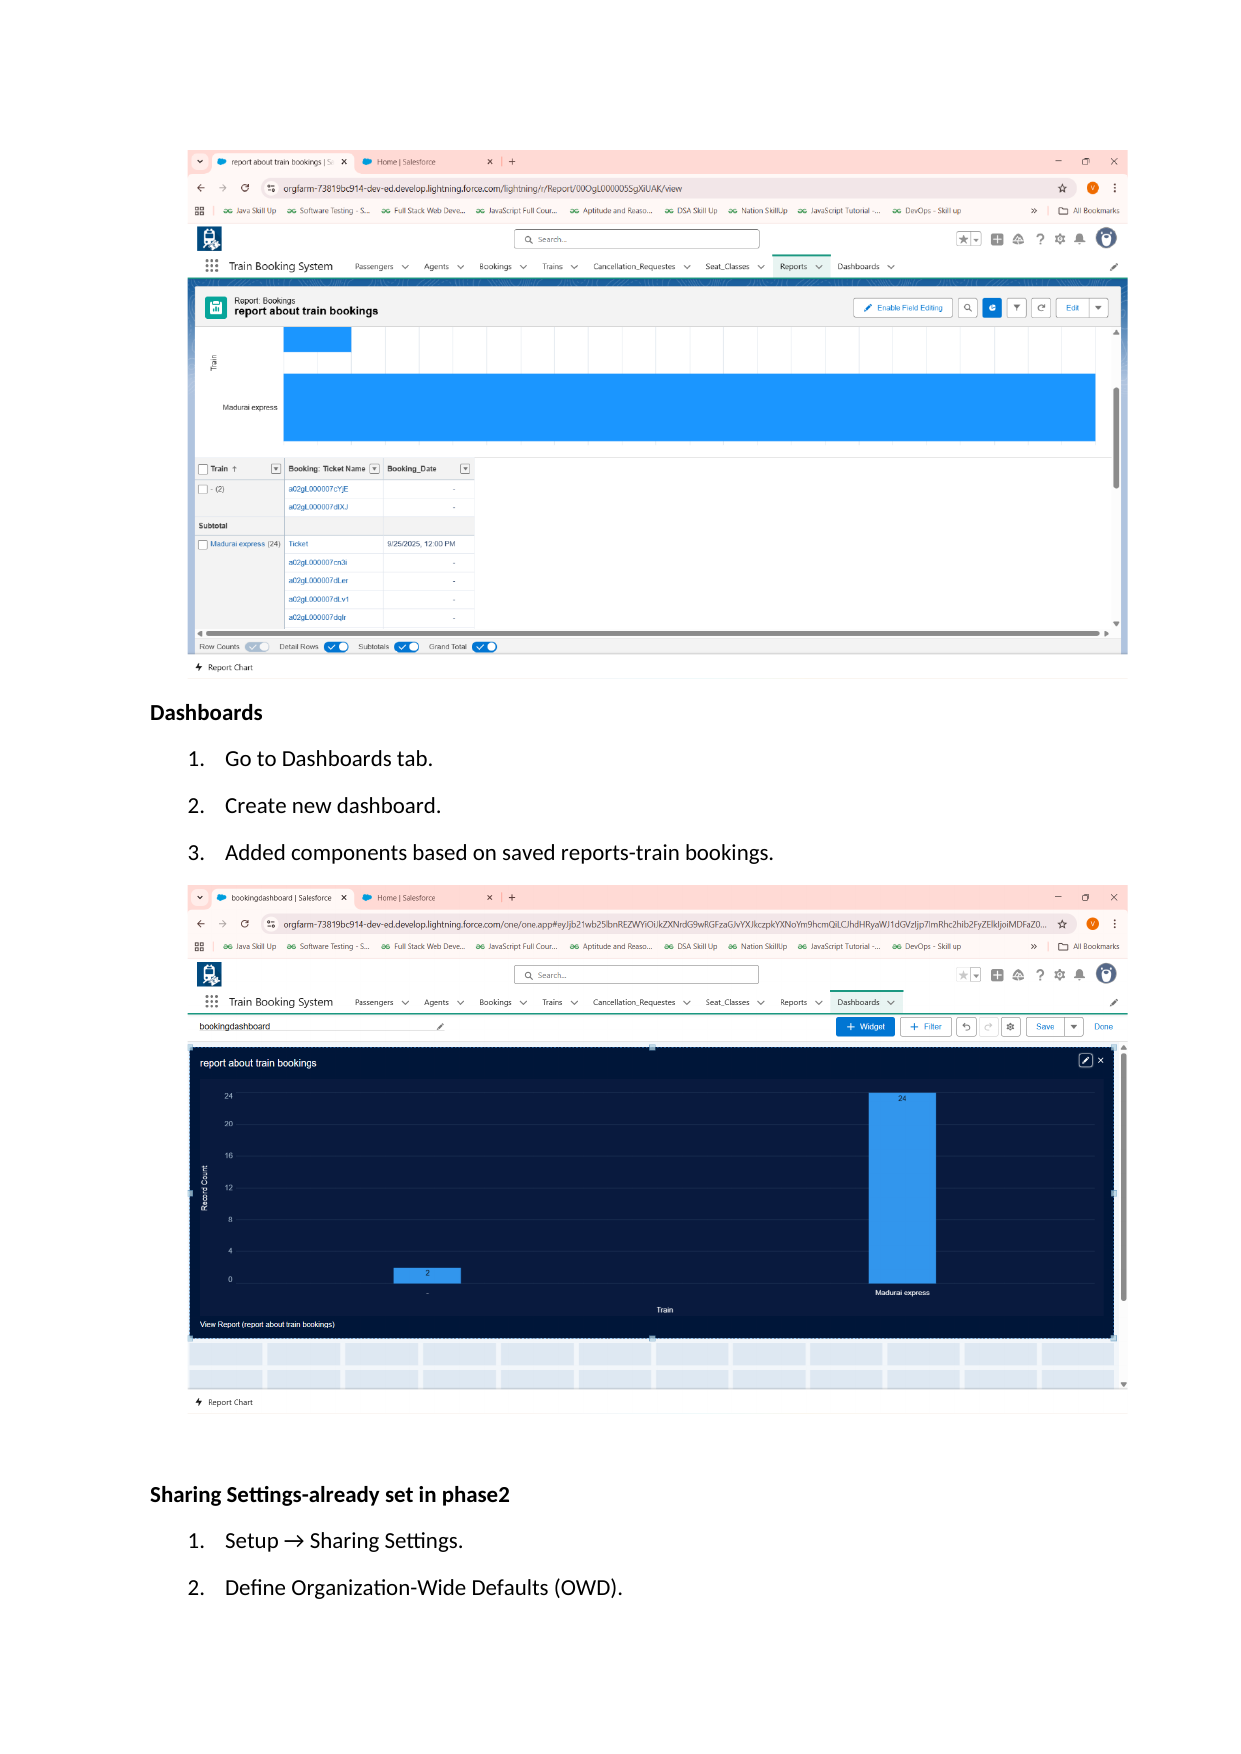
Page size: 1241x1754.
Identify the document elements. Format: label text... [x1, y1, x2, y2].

list Added components based on saved reports-train bookings. [187, 838, 1090, 866]
picture [187, 150, 1128, 679]
list Create new dashboard. [187, 791, 1090, 819]
list Setup → Sharing Settings. [187, 1527, 1090, 1555]
list Define Organization-Wide Defaults (OWD). [187, 1573, 1090, 1602]
text Sharing Settings-already set in phase2 [150, 1480, 1090, 1508]
list Go to Dashboards tab. [187, 744, 1090, 773]
text Dashboards [150, 698, 1090, 726]
picture [187, 885, 1128, 1414]
